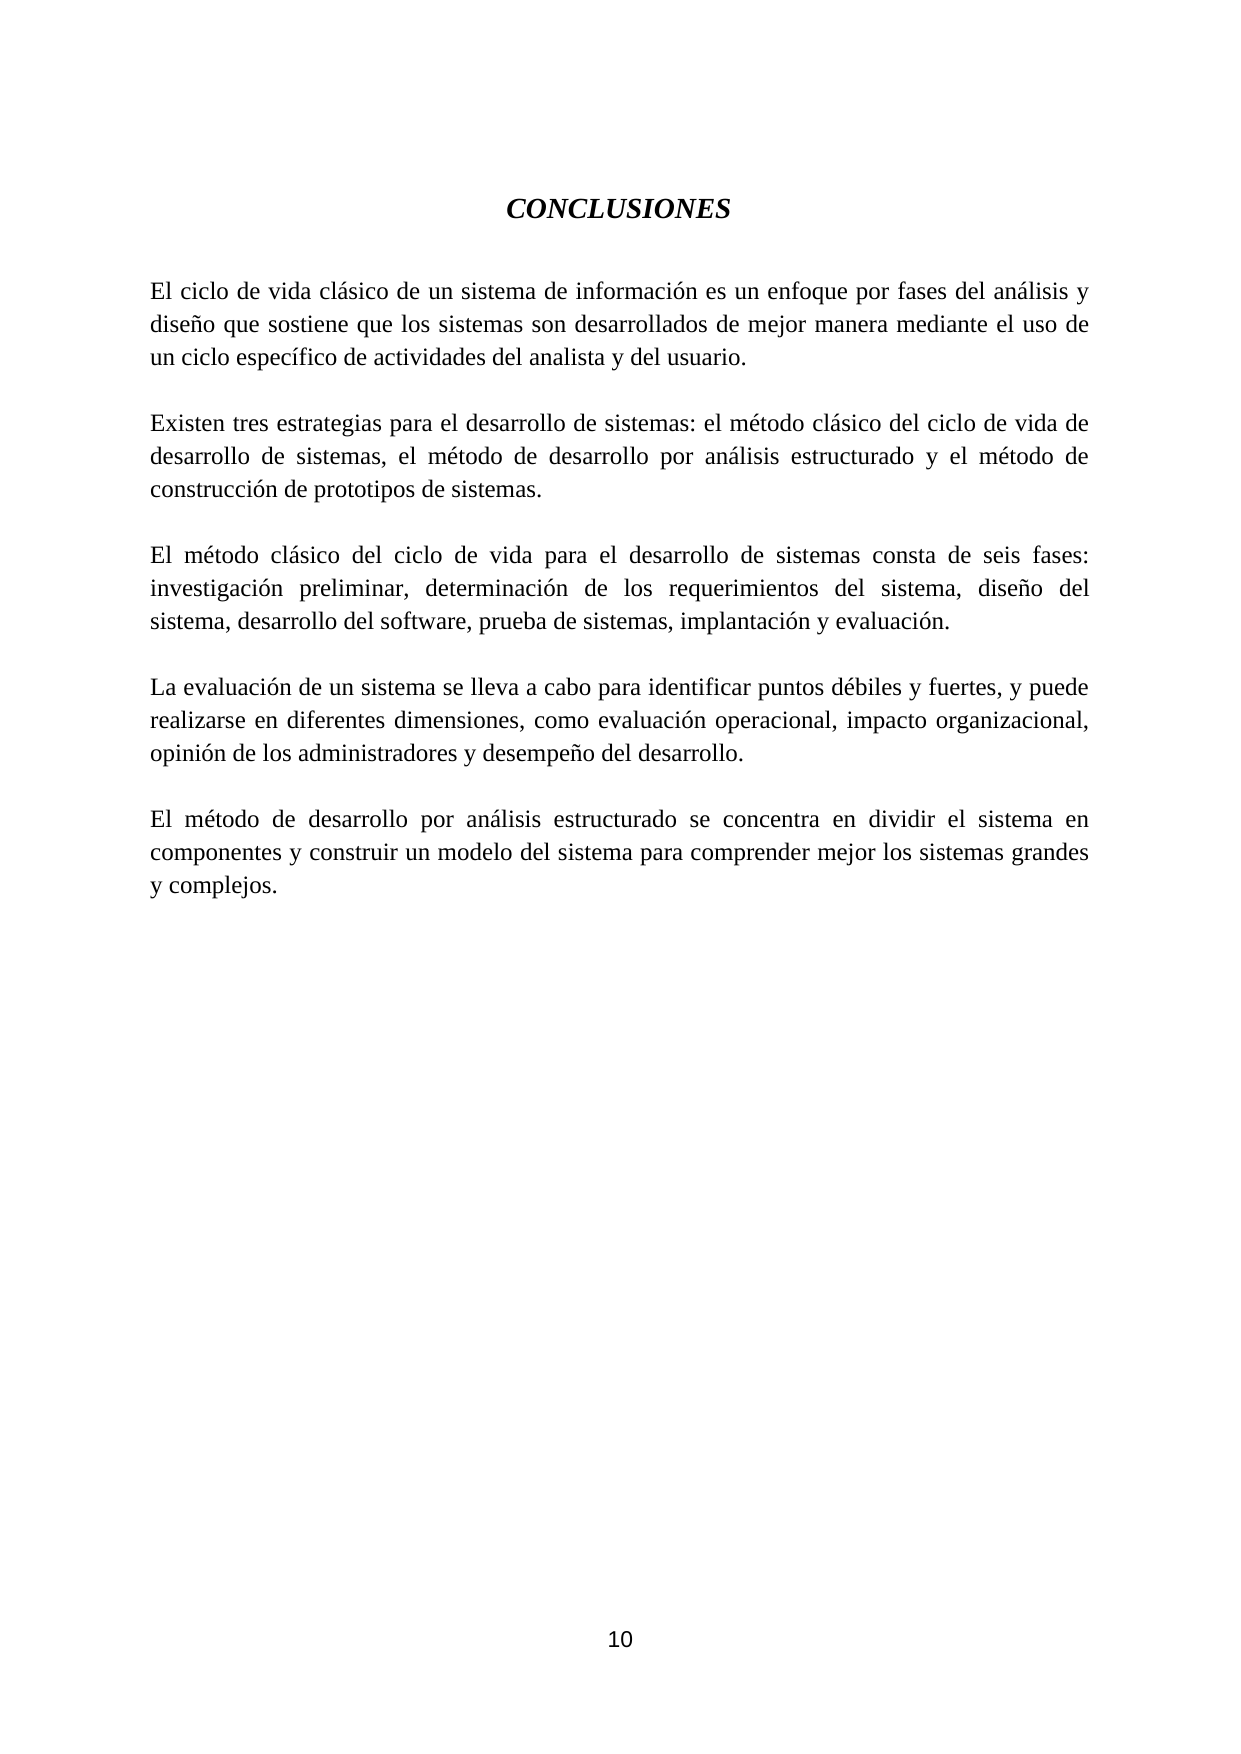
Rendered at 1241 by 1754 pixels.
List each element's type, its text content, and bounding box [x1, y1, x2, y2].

text El método clásico del ciclo de vida para el desarrollo de sistemas consta de seis fases: investigación preliminar, determinación de los requerimientos del sistema, diseño del sistema, desarrollo del software, prueba de sistemas, implantación y evaluación. [150, 540, 1090, 635]
text El ciclo de vida clásico de un sistema de información es un enfoque por fases del análisis y diseño que sostiene que los sistemas son desarrollados de mejor manera mediante el uso de un ciclo específico de actividades del analista y del usuario. [150, 276, 1090, 371]
subtitle CONCLUSIONES [150, 192, 1090, 225]
text La evaluación de un sistema se lleva a cabo para identificar puntos débiles y fuertes, y puede realizarse en diferentes dimensiones, como evaluación operacional, impacto organizacional, opinión de los administradores y desempeño del desarrollo. [150, 672, 1090, 767]
text El método de desarrollo por análisis estructurado se concentra en dividir el sistema en componentes y construir un modelo del sistema para comprender mejor los sistemas grandes y complejos. [150, 804, 1090, 899]
text Existen tres estrategias para el desarrollo de sistemas: el método clásico del ciclo de vida de desarrollo de sistemas, el método de desarrollo por análisis estructurado y el método de construcción de prototipos de sistemas. [150, 408, 1090, 503]
